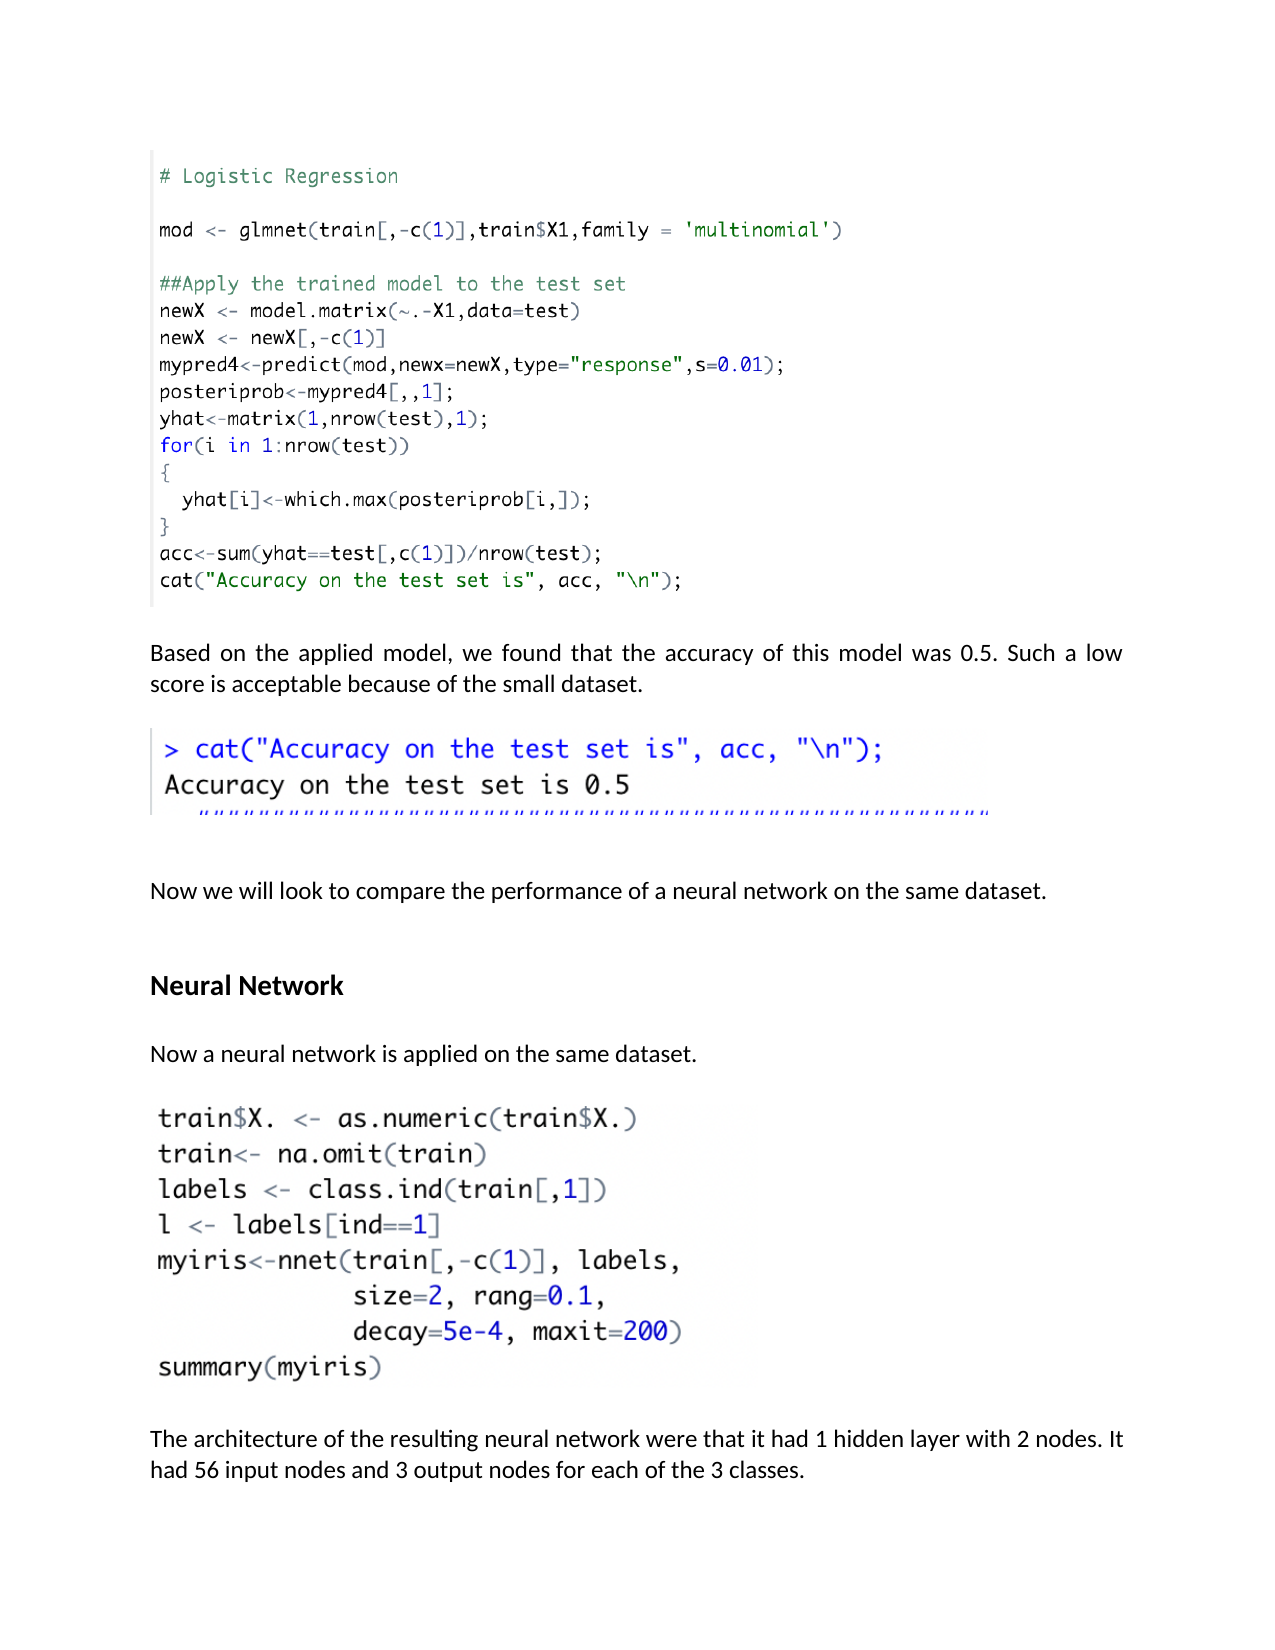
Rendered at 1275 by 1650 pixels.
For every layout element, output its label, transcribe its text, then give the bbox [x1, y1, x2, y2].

picture [150, 728, 988, 815]
text Neural Network [150, 967, 1125, 1003]
text The architecture of the resulting neural network were that it had 1 hidden layer with 2 nodes. It had 56 input nodes and 3 output nodes for each of the 3 classes. [150, 1423, 1125, 1484]
text Now we will look to compare the performance of a neural network on the same dataset. [150, 875, 1125, 906]
text Now a neural network is applied on the same dataset. [150, 1038, 1125, 1069]
text Based on the applied model, we found that the accuracy of this model was 0.5. Such a low score is acceptable because of the small dataset. [150, 637, 1125, 698]
picture [150, 1104, 759, 1388]
picture [150, 150, 932, 607]
